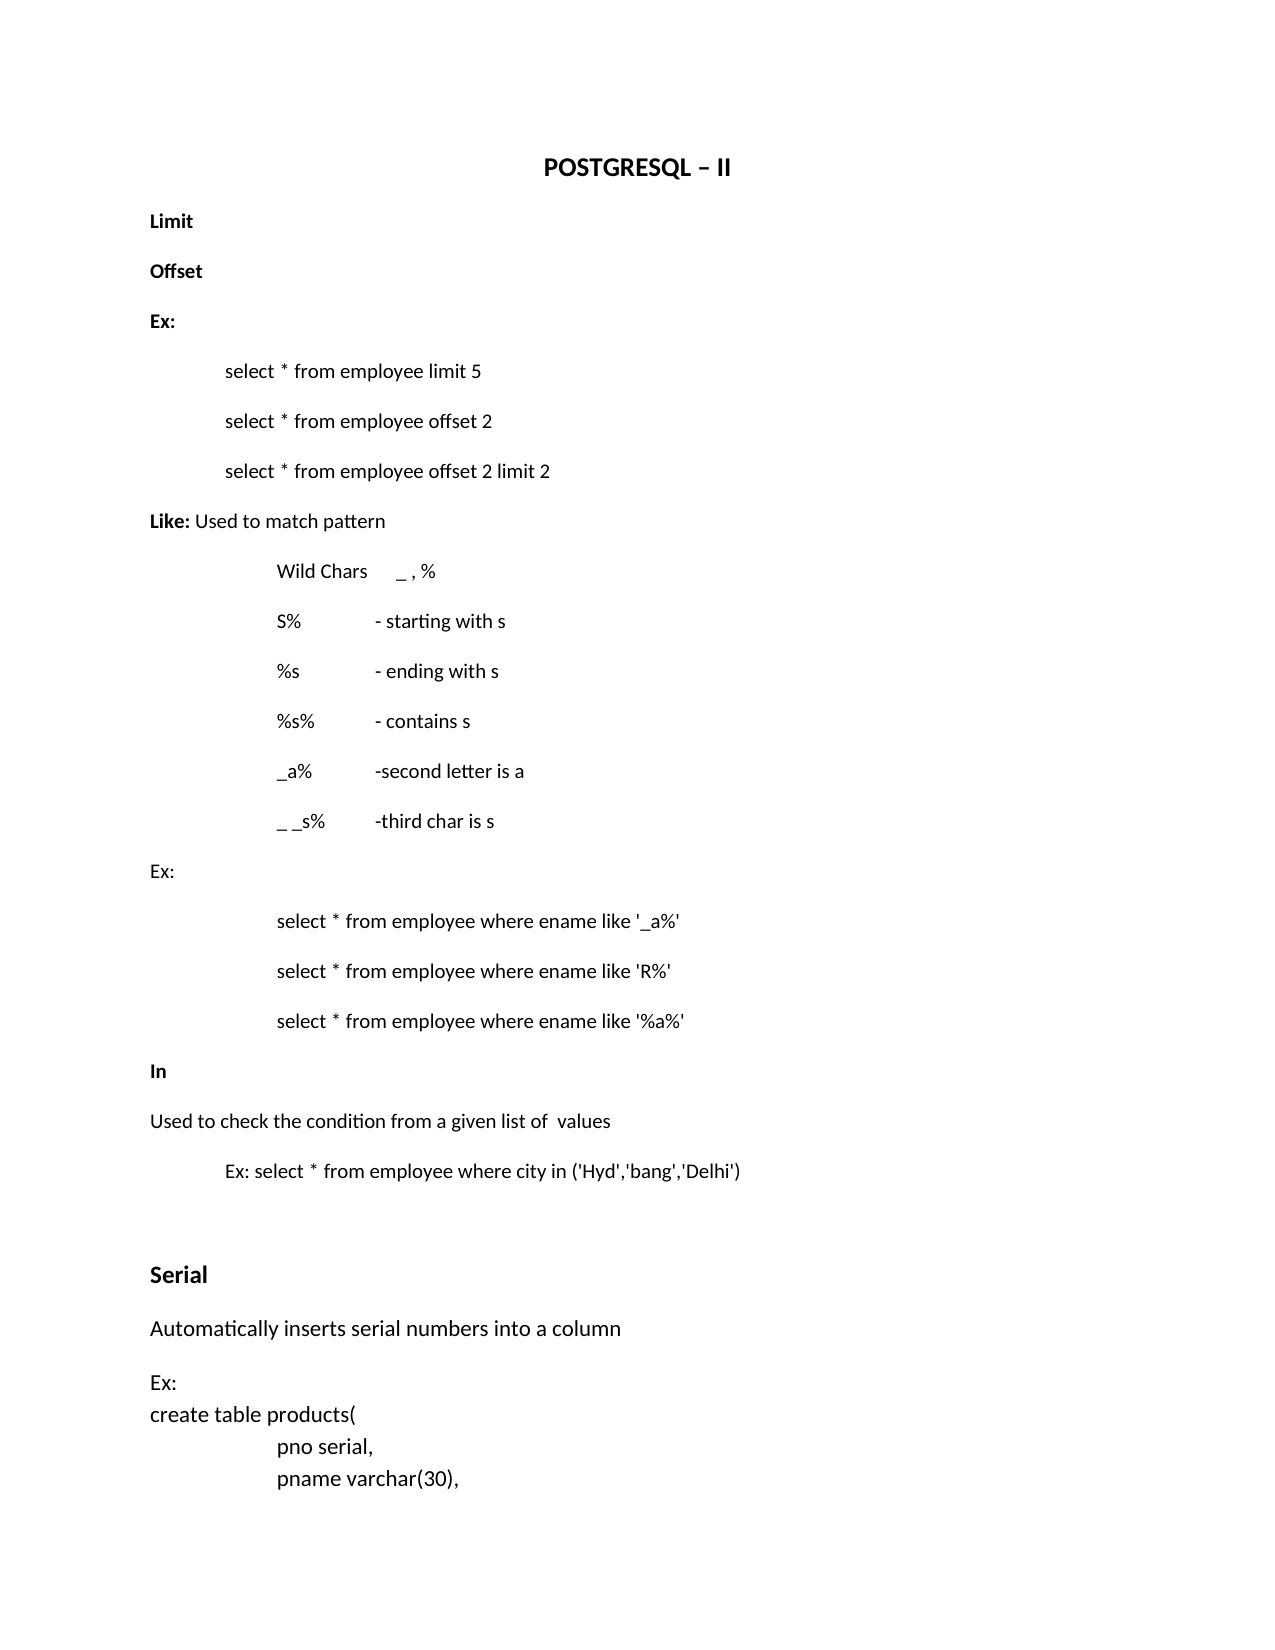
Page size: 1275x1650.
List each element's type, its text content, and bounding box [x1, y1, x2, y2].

text POSTGRESQL – II [150, 150, 1125, 183]
text Like: Used to match pattern [150, 509, 1125, 534]
text Ex: [150, 859, 1125, 884]
text select * from employee where ename like 'R%' [277, 959, 1125, 984]
text pname varchar(30), [150, 1464, 1125, 1492]
text select * from employee where ename like '%a%' [277, 1009, 1125, 1034]
text Wild Chars _ , % [150, 559, 1125, 584]
text %s - ending with s [150, 659, 1125, 684]
text create table products( [150, 1400, 1125, 1428]
text select * from employee offset 2 limit 2 [225, 459, 1125, 484]
text pno serial, [150, 1432, 1125, 1460]
text select * from employee offset 2 [225, 409, 1125, 434]
text Ex: [150, 1368, 1125, 1396]
text Serial [150, 1259, 1125, 1289]
text Ex: select * from employee where city in ('Hyd','bang','Delhi') [150, 1159, 1125, 1184]
text _a% -second letter is a [150, 759, 1125, 784]
text _ _s% -third char is s [150, 809, 1125, 834]
text Ex: [150, 309, 1125, 334]
text Limit [150, 209, 1125, 234]
text %s% - contains s [150, 709, 1125, 734]
text S% - starting with s [150, 609, 1125, 634]
text Offset [150, 259, 1125, 284]
text Used to check the condition from a given list of values [150, 1109, 1125, 1134]
text select * from employee where ename like '_a%' [277, 909, 1125, 934]
text select * from employee limit 5 [225, 359, 1125, 384]
text In [150, 1059, 1125, 1084]
text Automatically inserts serial numbers into a column [150, 1314, 1125, 1343]
